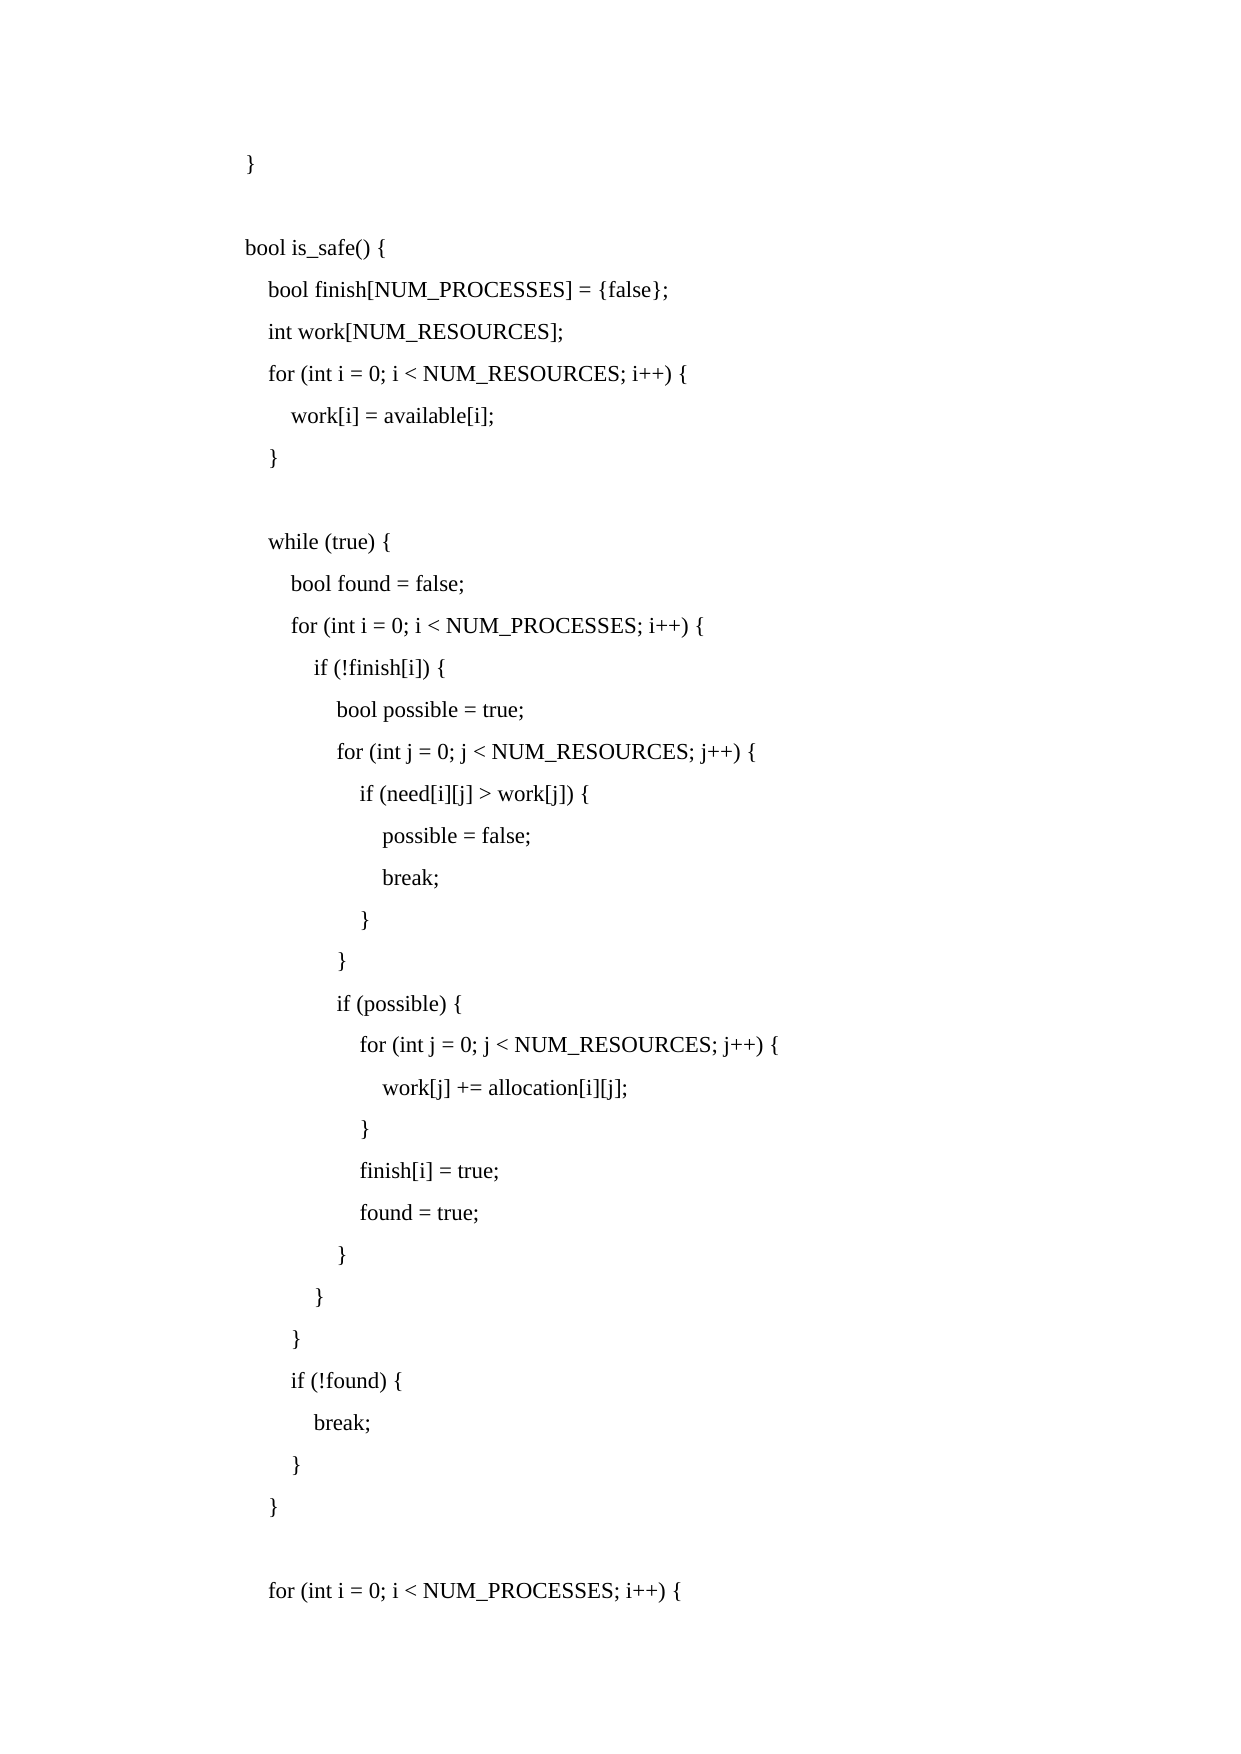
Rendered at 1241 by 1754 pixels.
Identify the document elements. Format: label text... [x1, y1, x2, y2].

list while (true) { [245, 528, 1090, 554]
list break; [245, 1409, 1090, 1436]
list if (!finish[i]) { [245, 654, 1090, 680]
list } [245, 1283, 1090, 1310]
list } [245, 1241, 1090, 1268]
list } [245, 444, 1090, 470]
list finish[i] = true; [245, 1157, 1090, 1184]
list if (need[i][j] > work[j]) { [245, 780, 1090, 806]
list } [245, 1116, 1090, 1142]
list possible = false; [245, 822, 1090, 848]
list if (!found) { [245, 1367, 1090, 1394]
list for (int i = 0; i < NUM_PROCESSES; i++) { [245, 612, 1090, 638]
list } [245, 150, 1090, 176]
list } [245, 948, 1090, 974]
list for (int i = 0; i < NUM_PROCESSES; i++) { [245, 1577, 1090, 1604]
list } [245, 1451, 1090, 1478]
list bool finish[NUM_PROCESSES] = {false}; [245, 276, 1090, 302]
list bool found = false; [245, 570, 1090, 596]
list } [245, 1325, 1090, 1352]
list found = true; [245, 1199, 1090, 1226]
list bool is_safe() { [245, 234, 1090, 260]
list break; [245, 864, 1090, 890]
list } [245, 906, 1090, 932]
list for (int j = 0; j < NUM_RESOURCES; j++) { [245, 738, 1090, 764]
list work[i] = available[i]; [245, 402, 1090, 428]
list for (int i = 0; i < NUM_RESOURCES; i++) { [245, 360, 1090, 386]
list for (int j = 0; j < NUM_RESOURCES; j++) { [245, 1032, 1090, 1058]
list } [245, 1493, 1090, 1520]
list work[j] += allocation[i][j]; [245, 1073, 1090, 1100]
list if (possible) { [245, 989, 1090, 1016]
list int work[NUM_RESOURCES]; [245, 318, 1090, 344]
list bool possible = true; [245, 696, 1090, 722]
